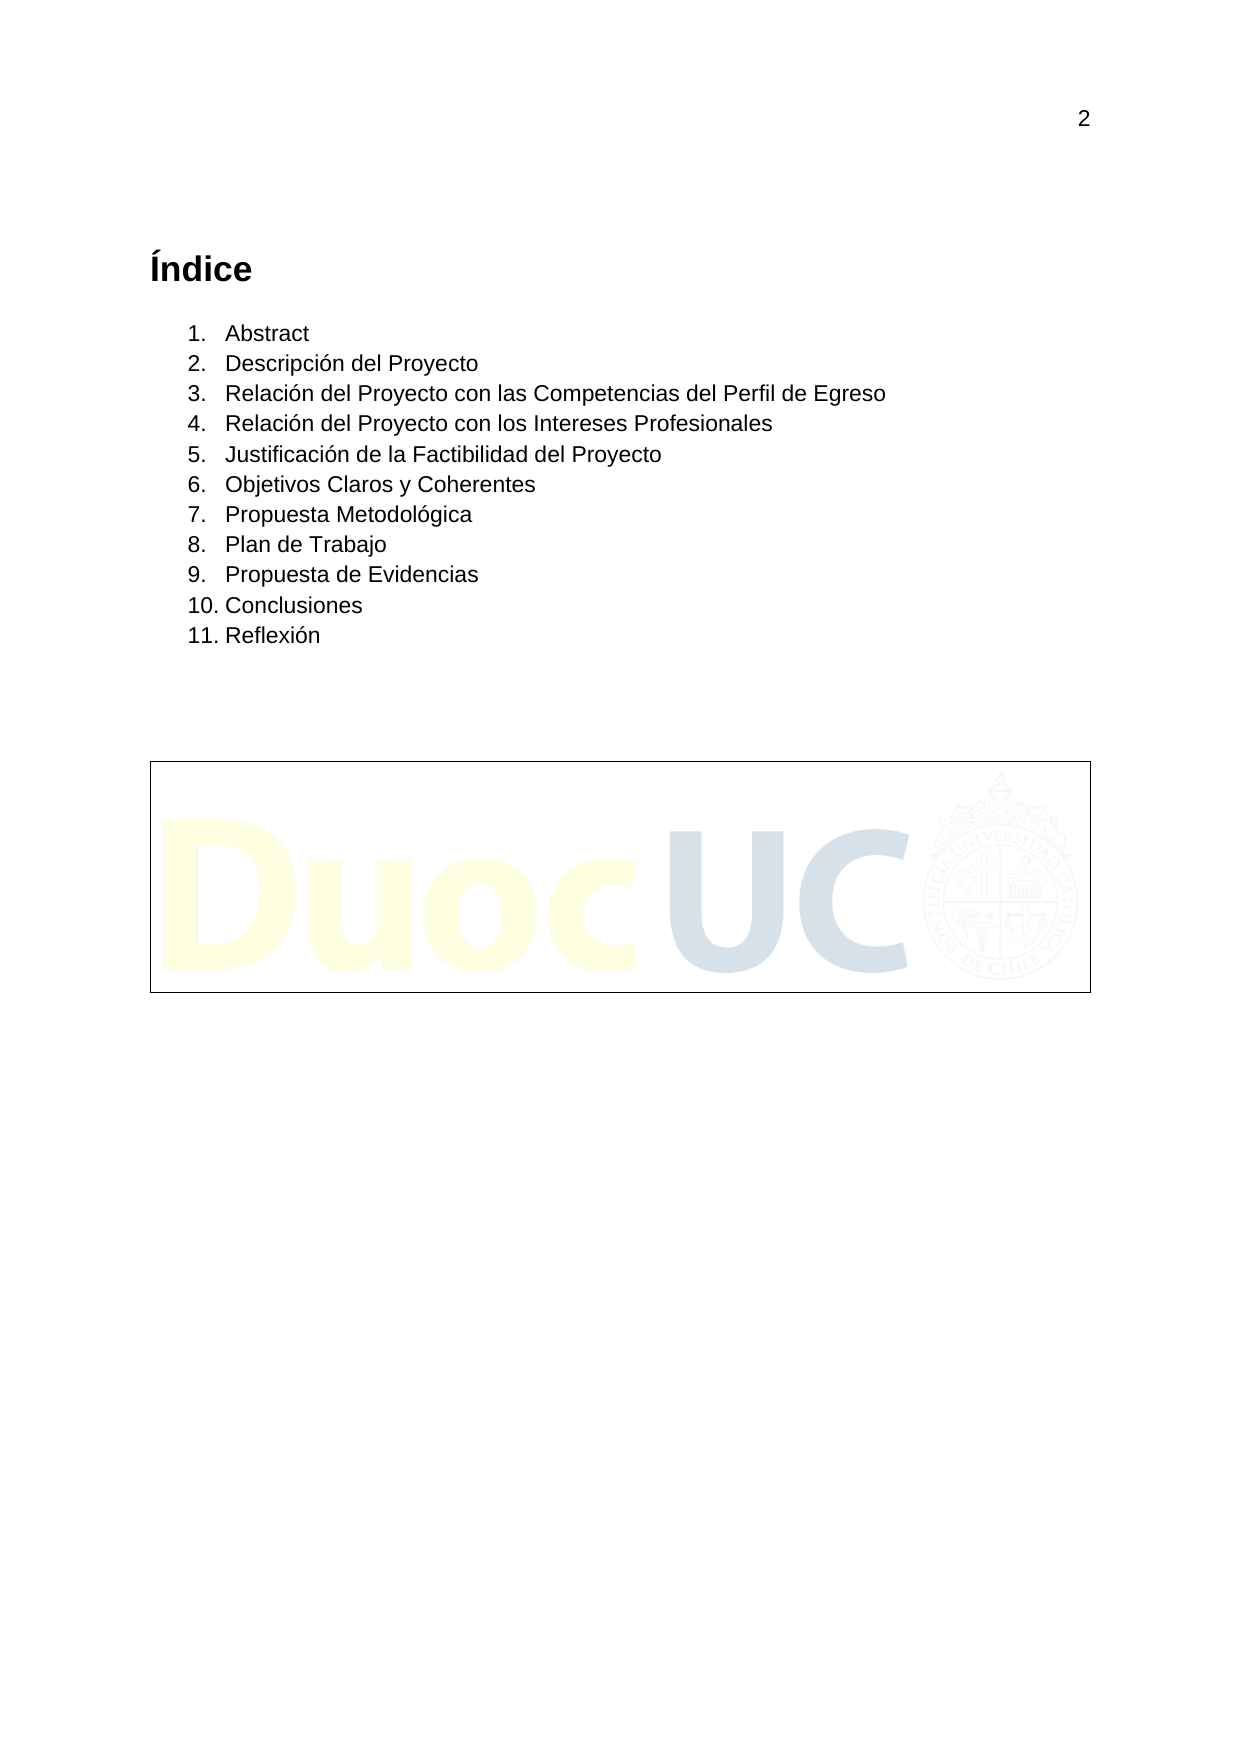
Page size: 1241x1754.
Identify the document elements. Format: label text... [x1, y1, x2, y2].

list Relación del Proyecto con las Competencias del Perfil de Egreso [187, 380, 1090, 406]
list Objetivos Claros y Coherentes [187, 471, 1090, 497]
list Propuesta de Evidencias [187, 561, 1090, 588]
list Conclusiones [187, 592, 1090, 618]
list Abstract [187, 320, 1090, 346]
list Plan de Trabajo [187, 531, 1090, 557]
list Descripción del Proyecto [187, 350, 1090, 376]
list Justificación de la Factibilidad del Proyecto [187, 441, 1090, 467]
list Propuesta Metodológica [187, 501, 1090, 527]
list Reflexión [187, 622, 1090, 648]
subtitle Índice [150, 248, 1090, 289]
list Relación del Proyecto con los Intereses Profesionales [187, 410, 1090, 437]
